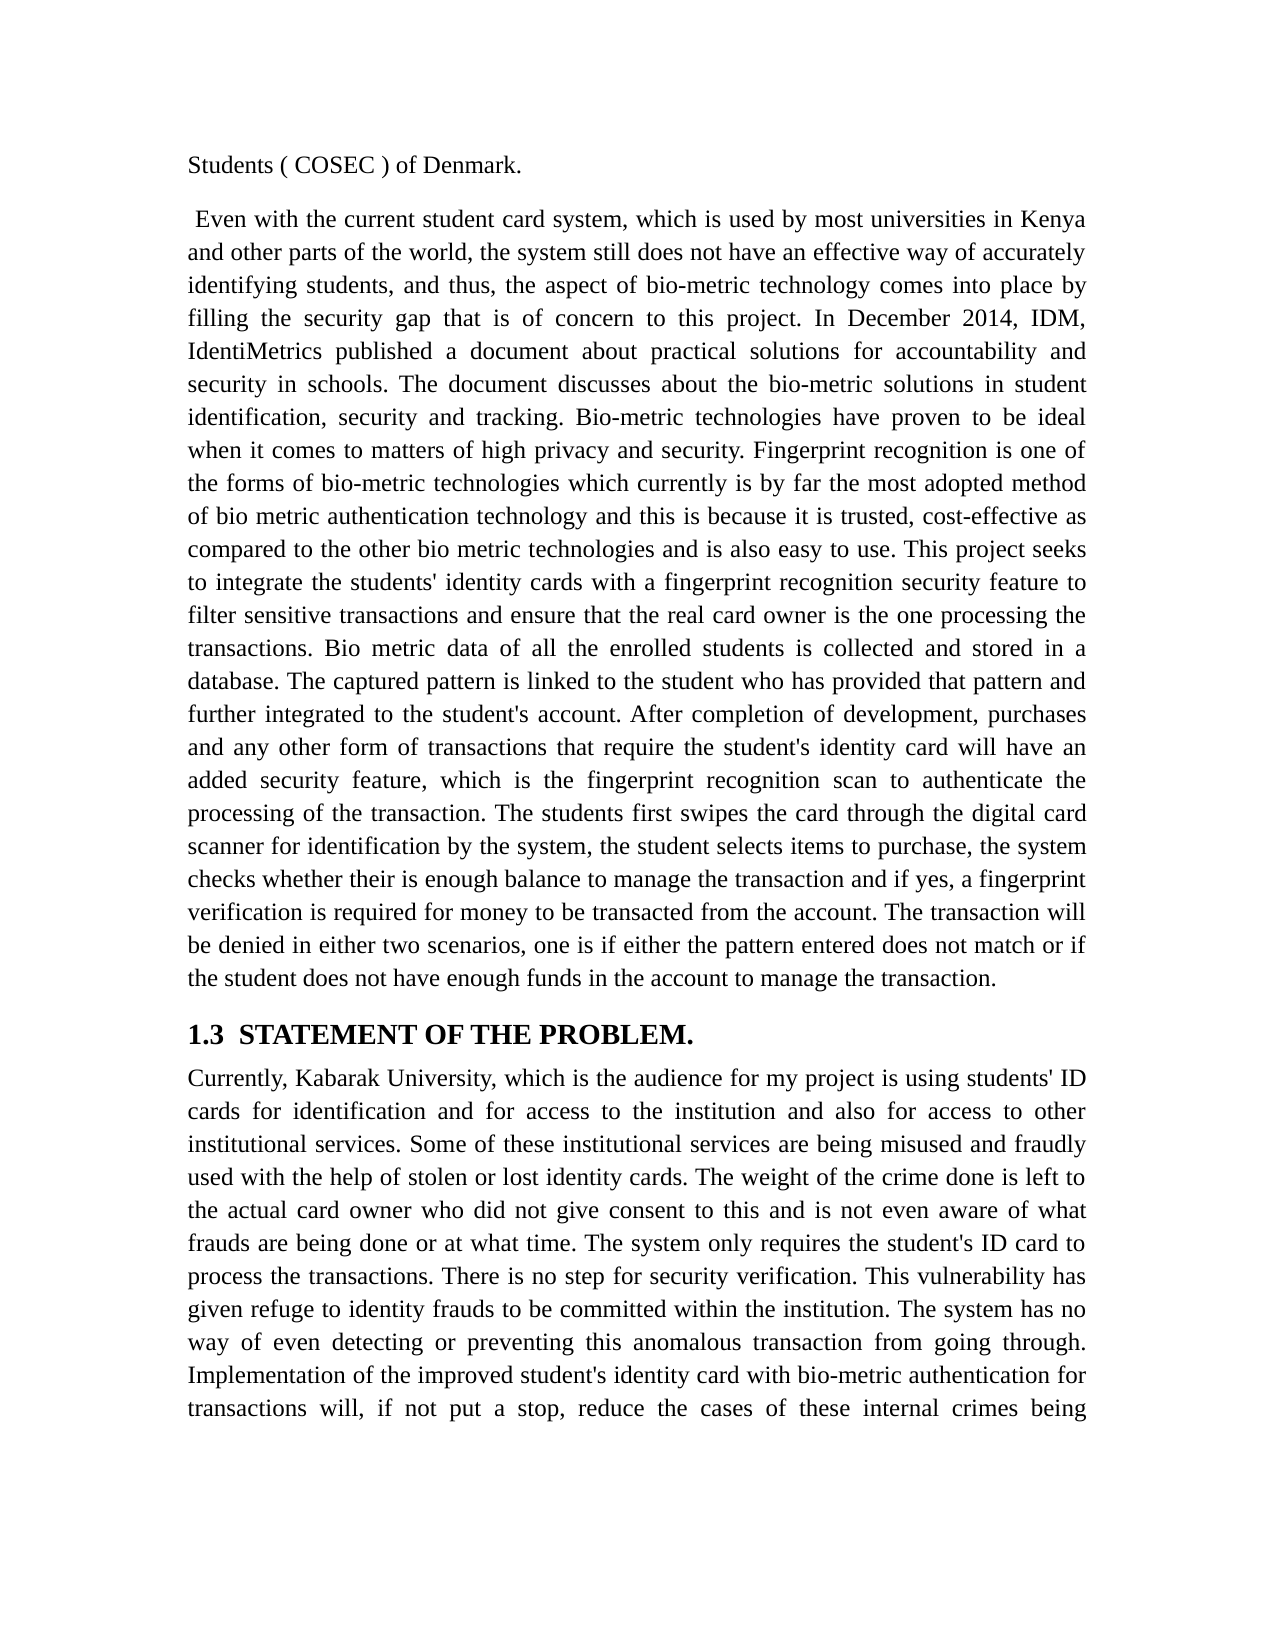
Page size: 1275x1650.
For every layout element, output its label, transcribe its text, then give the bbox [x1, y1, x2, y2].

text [187, 150, 1087, 179]
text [187, 1063, 1087, 1422]
subtitle 1.3 STATEMENT OF THE PROBLEM. [187, 1017, 1087, 1051]
text Even with the current student card system, which is used by most universities in Kenya and other parts of the world, the system still does not have an effective way of accurately identifying students, and thus, the aspect of bio-metric technology comes into place by filling the security gap that is of concern to this project. In December 2014, IDM, IdentiMetrics published a document about practical solutions for accountability and security in schools. The document discusses about the bio-metric solutions in student identification, security and tracking. Bio-metric technologies have proven to be ideal when it comes to matters of high privacy and security. Fingerprint recognition is one of the forms of bio-metric technologies which currently is by far the most adopted method of bio metric authentication technology and this is because it is trusted, cost-effective as compared to the other bio metric technologies and is also easy to use. This project seeks to integrate the students' identity cards with a fingerprint recognition security feature to filter sensitive transactions and ensure that the real card owner is the one processing the transactions. Bio metric data of all the enrolled students is collected and stored in a database. The captured pattern is linked to the student who has provided that pattern and further integrated to the student's account. After completion of development, purchases and any other form of transactions that require the student's identity card will have an added security feature, which is the fingerprint recognition scan to authenticate the processing of the transaction. The students first swipes the card through the digital card scanner for identification by the system, the student selects items to purchase, the system checks whether their is enough balance to manage the transaction and if yes, a fingerprint verification is required for money to be transacted from the account. The transaction will be denied in either two scenarios, one is if either the pattern entered does not match or if the student does not have enough funds in the account to manage the transaction. [187, 204, 1087, 992]
